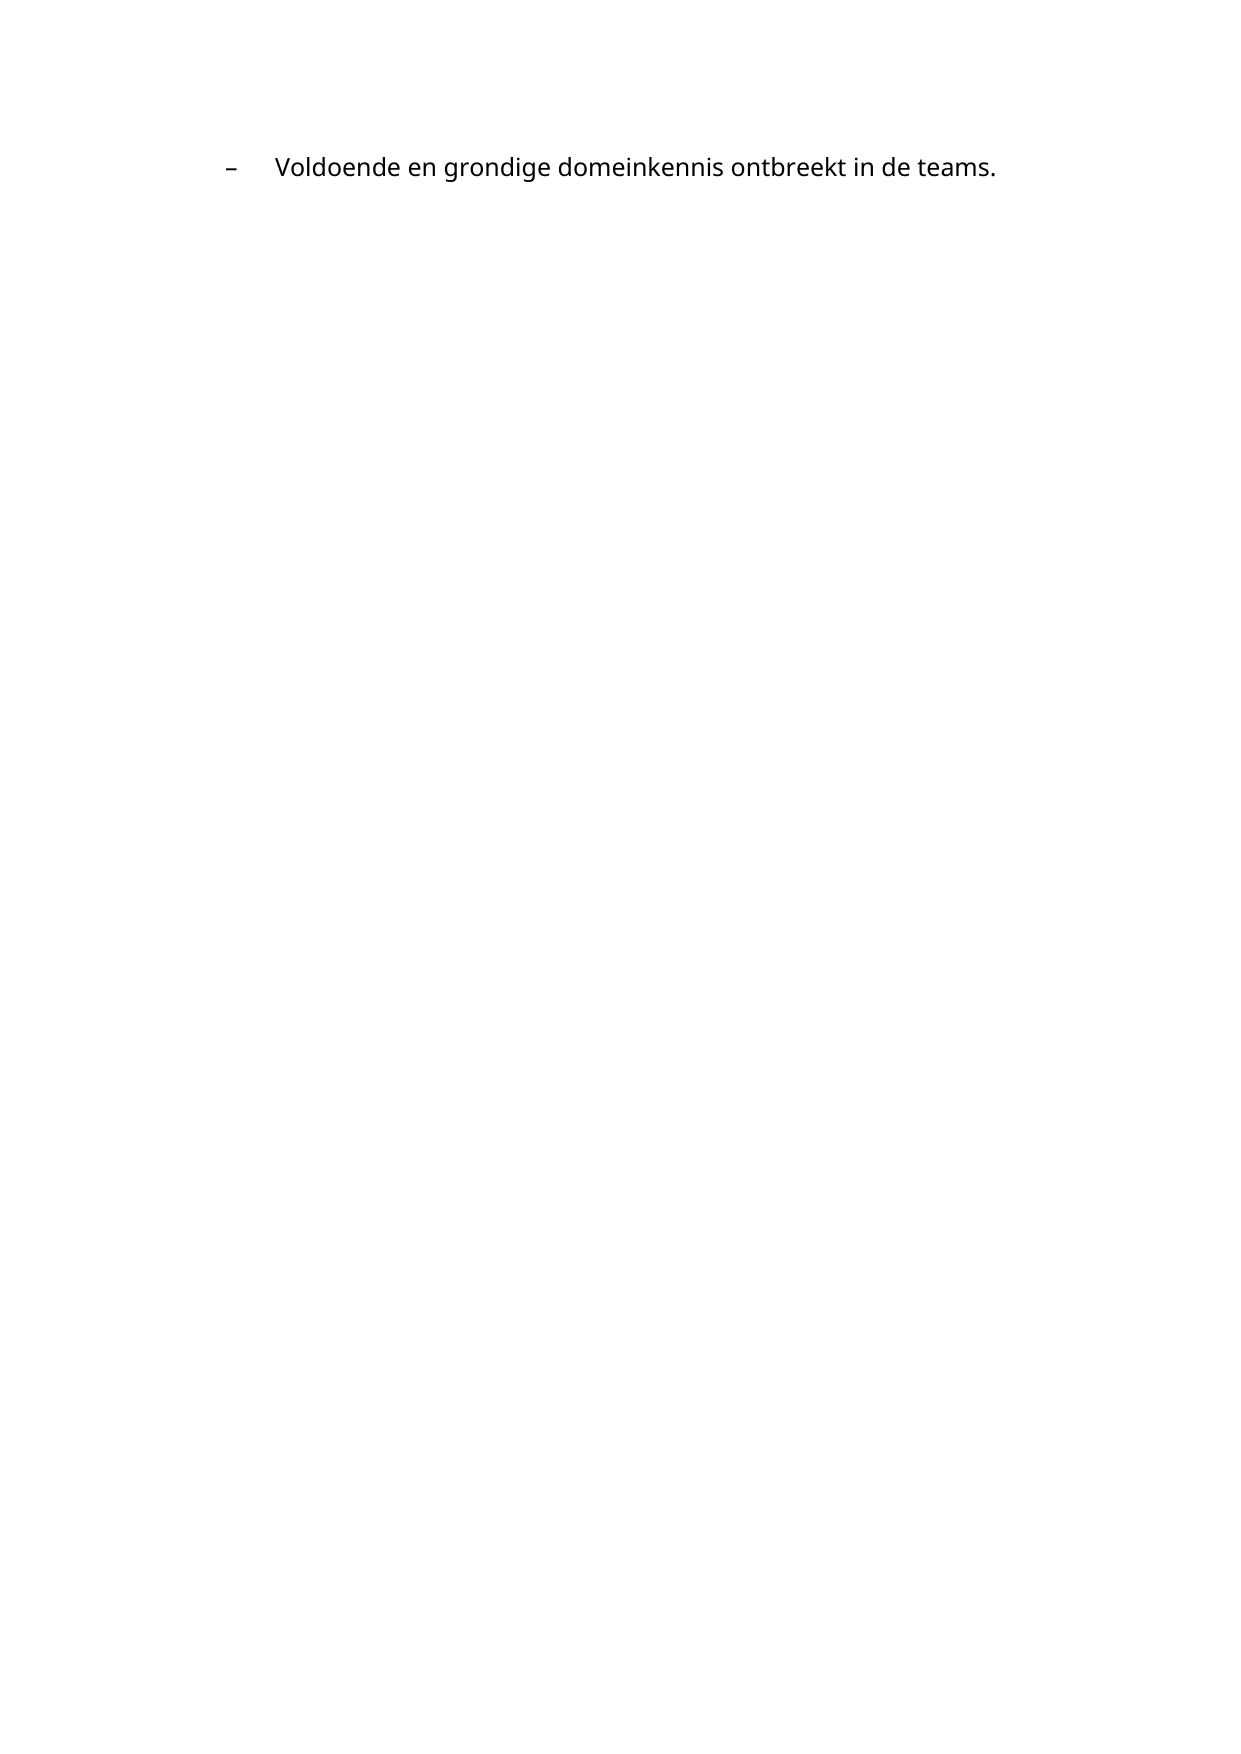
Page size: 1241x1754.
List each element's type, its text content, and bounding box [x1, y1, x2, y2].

list Voldoende en grondige domeinkennis ontbreekt in de teams. [225, 150, 1090, 184]
